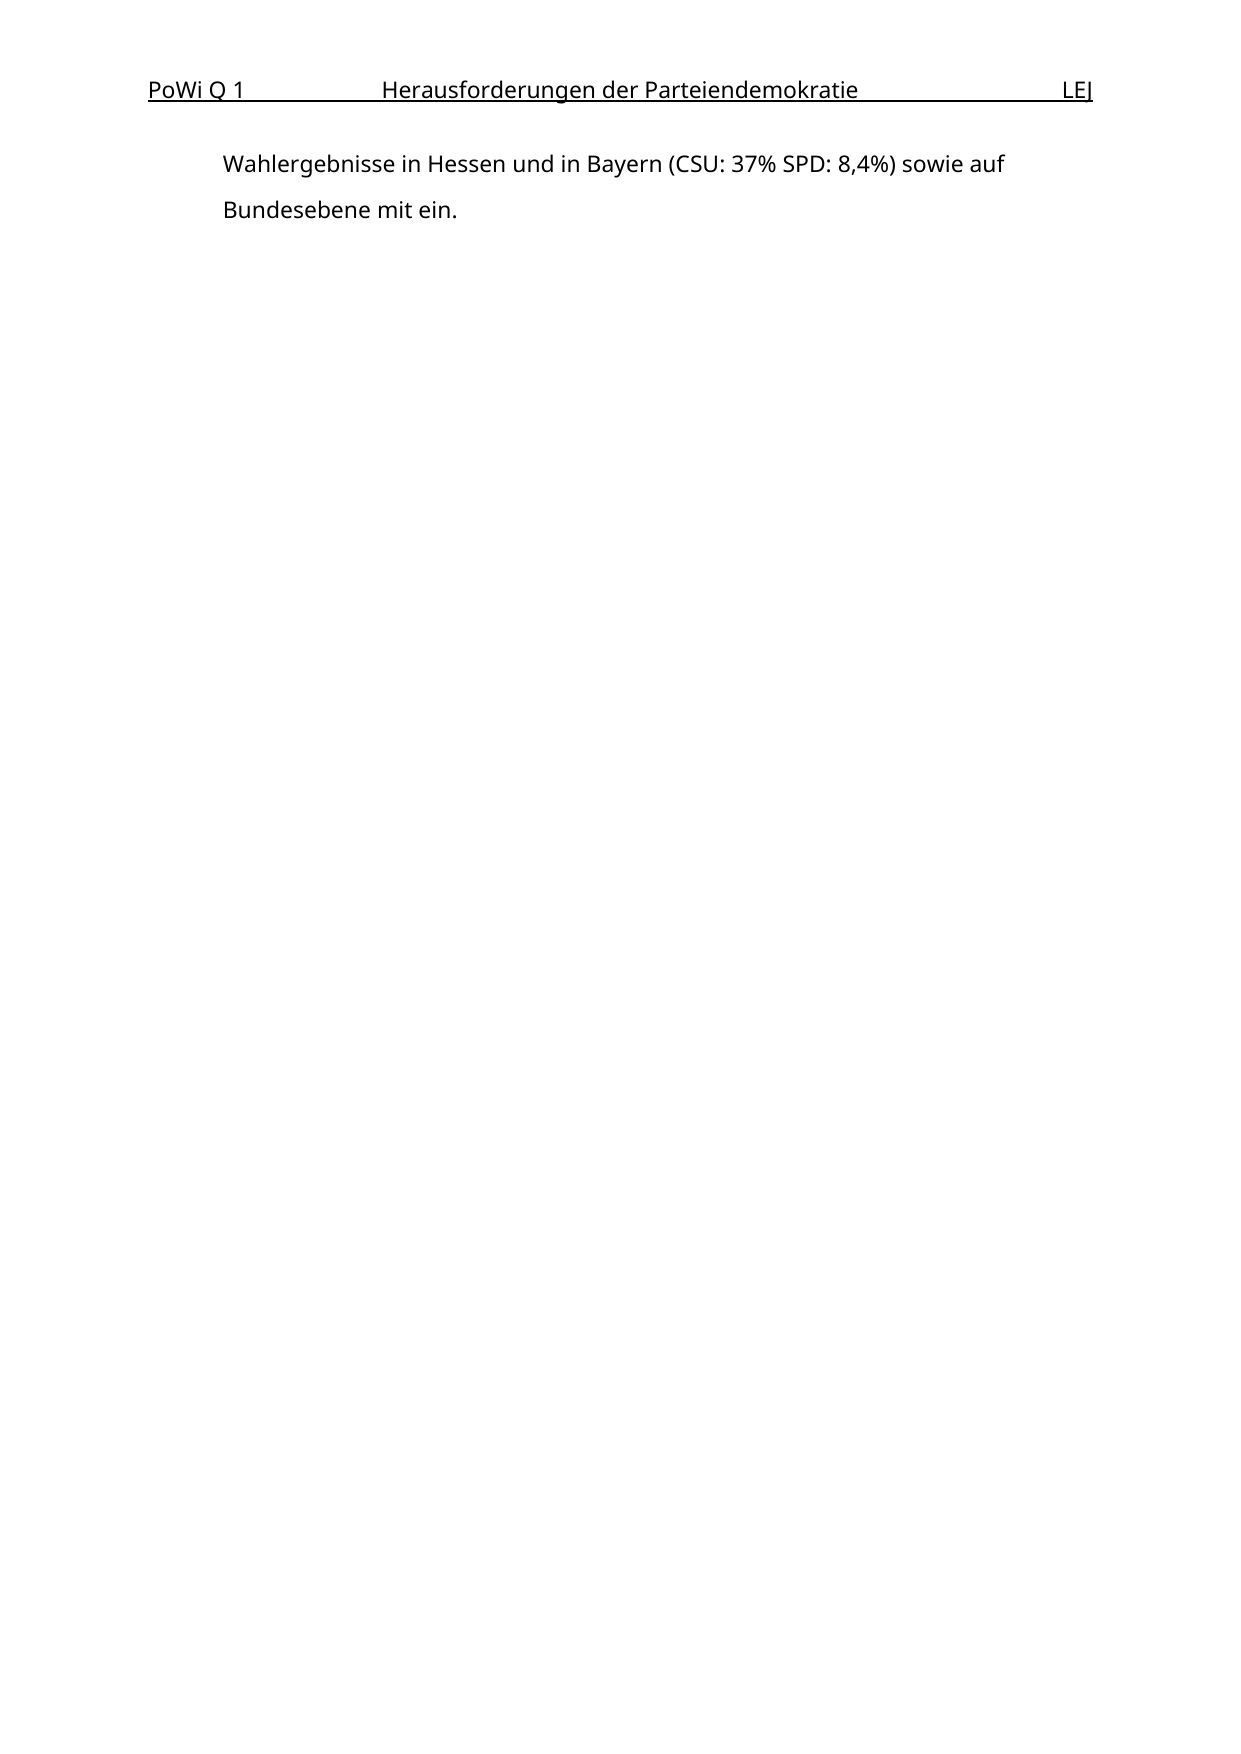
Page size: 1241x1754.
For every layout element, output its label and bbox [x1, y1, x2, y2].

list [185, 148, 1093, 226]
